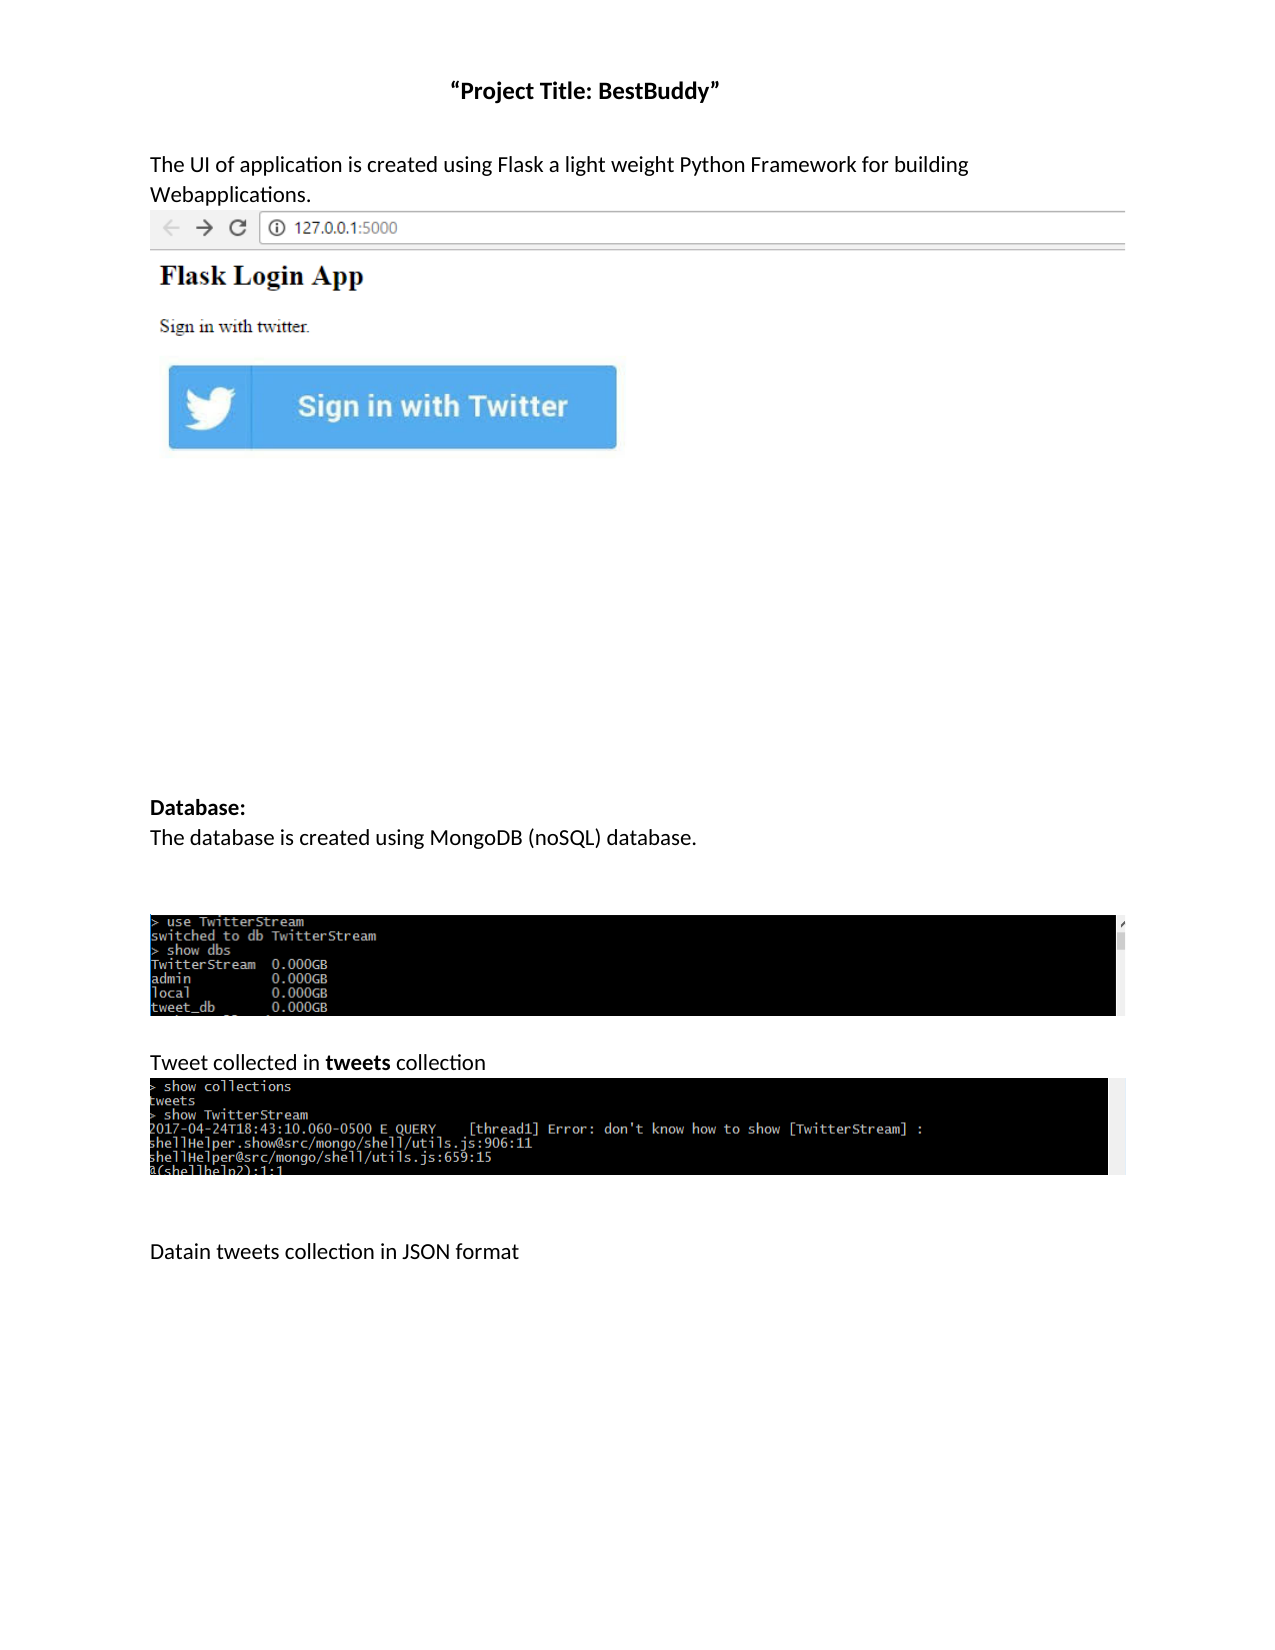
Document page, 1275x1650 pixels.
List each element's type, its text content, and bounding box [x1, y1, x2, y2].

picture [150, 914, 1125, 1016]
text Database: [150, 793, 1125, 821]
text The UI of application is created using Flask a light weight Python Framework for building Webapplications. [150, 150, 1125, 208]
picture [150, 1078, 1125, 1175]
text The database is created using MongoDB (noSQL) database. [150, 823, 1125, 851]
text Tweet collected in tweets collection [150, 1048, 1125, 1076]
text Datain tweets collection in JSON format [150, 1237, 1125, 1266]
picture [150, 210, 1125, 761]
